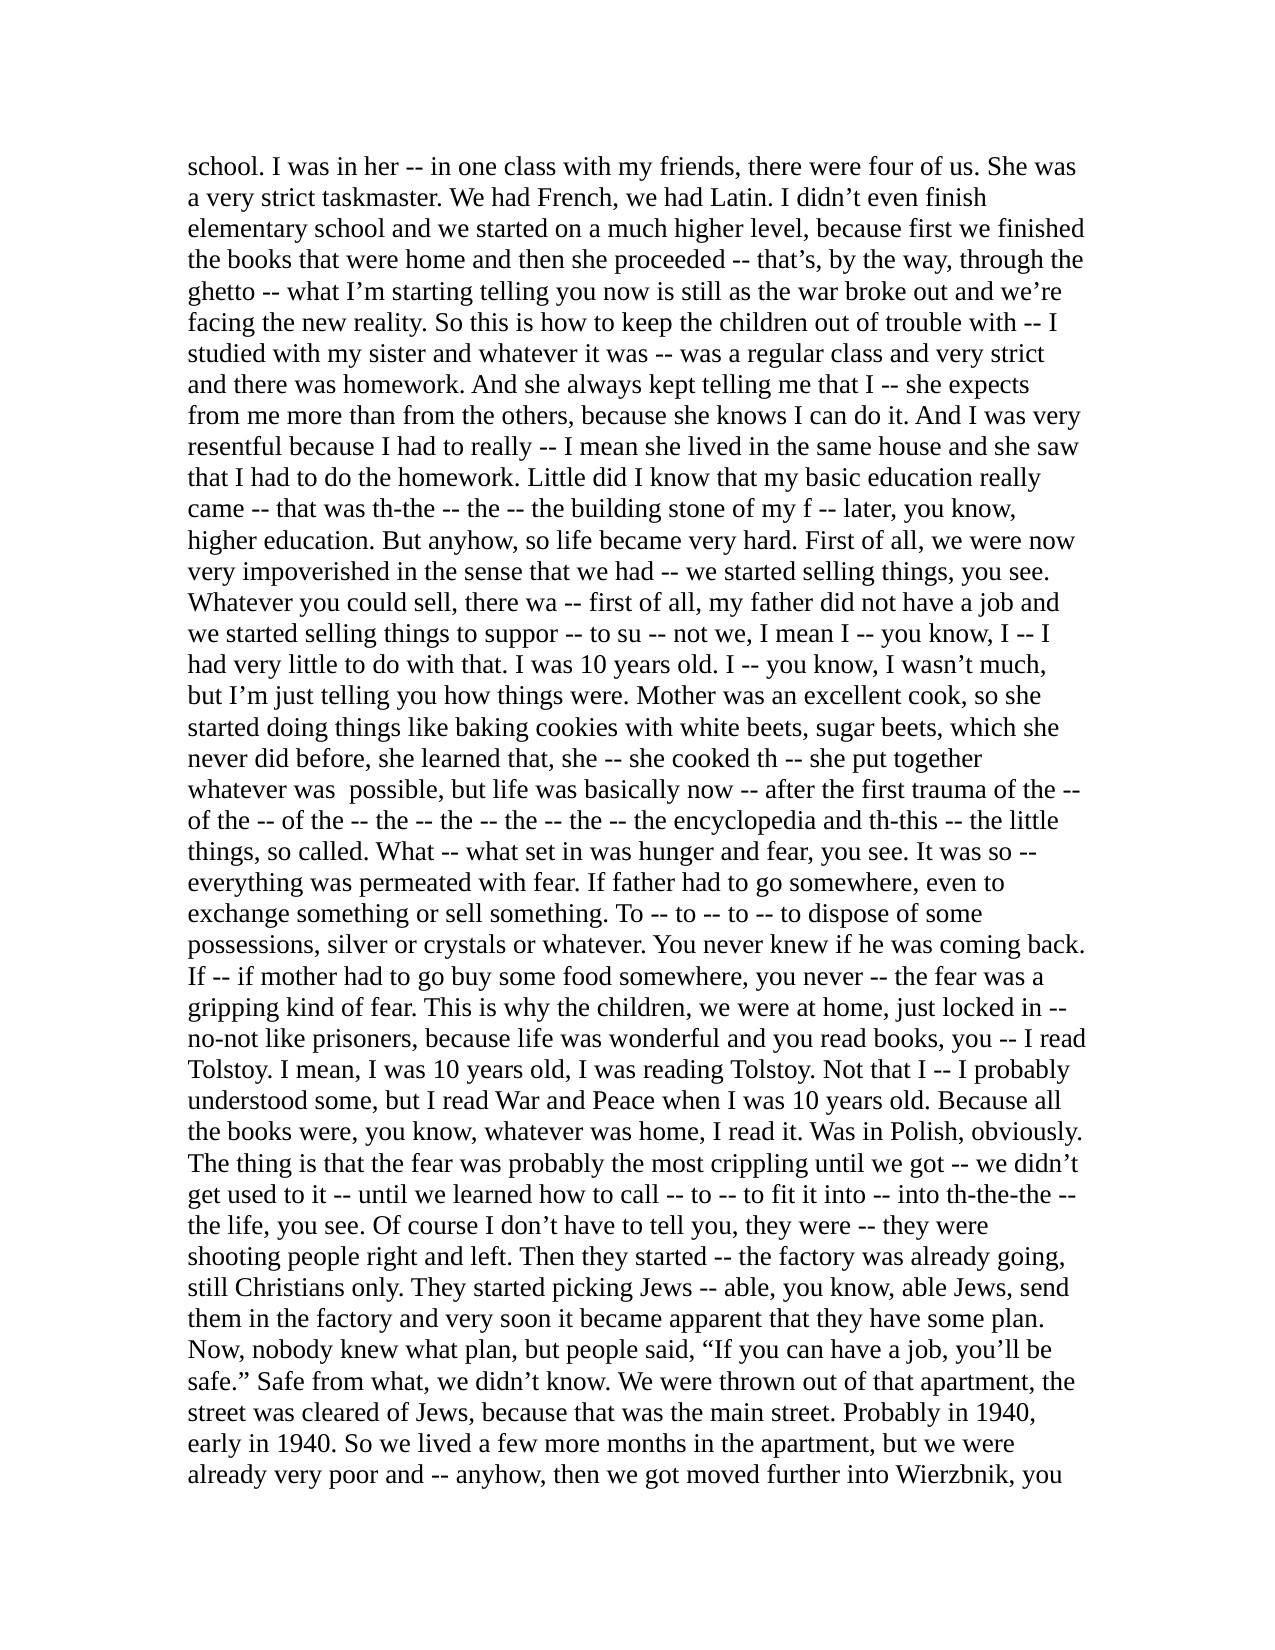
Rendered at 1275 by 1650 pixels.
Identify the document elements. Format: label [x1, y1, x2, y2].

text [187, 150, 1087, 1489]
